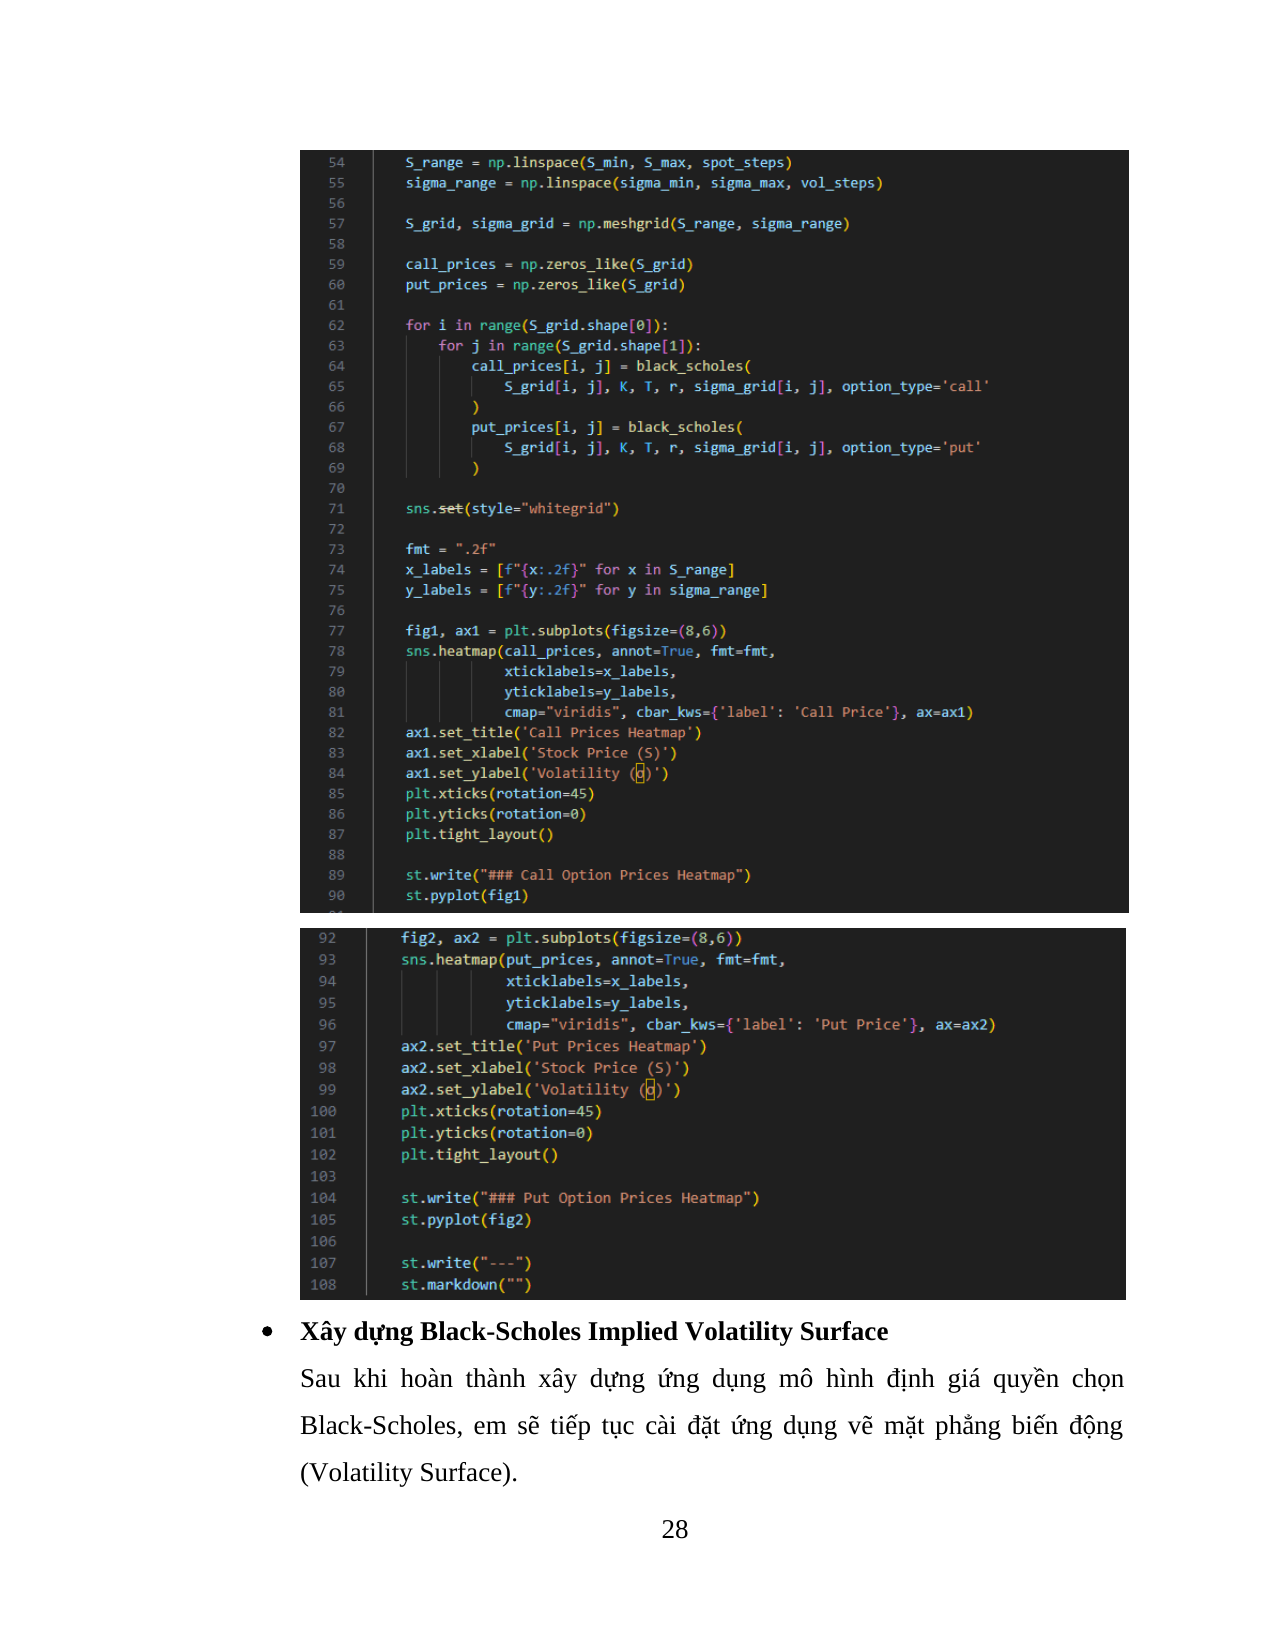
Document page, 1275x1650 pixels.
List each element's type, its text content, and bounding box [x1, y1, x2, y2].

list Xây dựng Black-Scholes Implied Volatility Surface [262, 1315, 1125, 1347]
list Sau khi hoàn thành xây dựng ứng dụng mô hình định giá quyền chọn Black-Scholes, em sẽ tiếp tục cài đặt ứng dụng vẽ mặt phẳng biến động (Volatility Surface). [300, 1362, 1125, 1487]
picture [300, 150, 1129, 913]
picture [300, 928, 1126, 1300]
